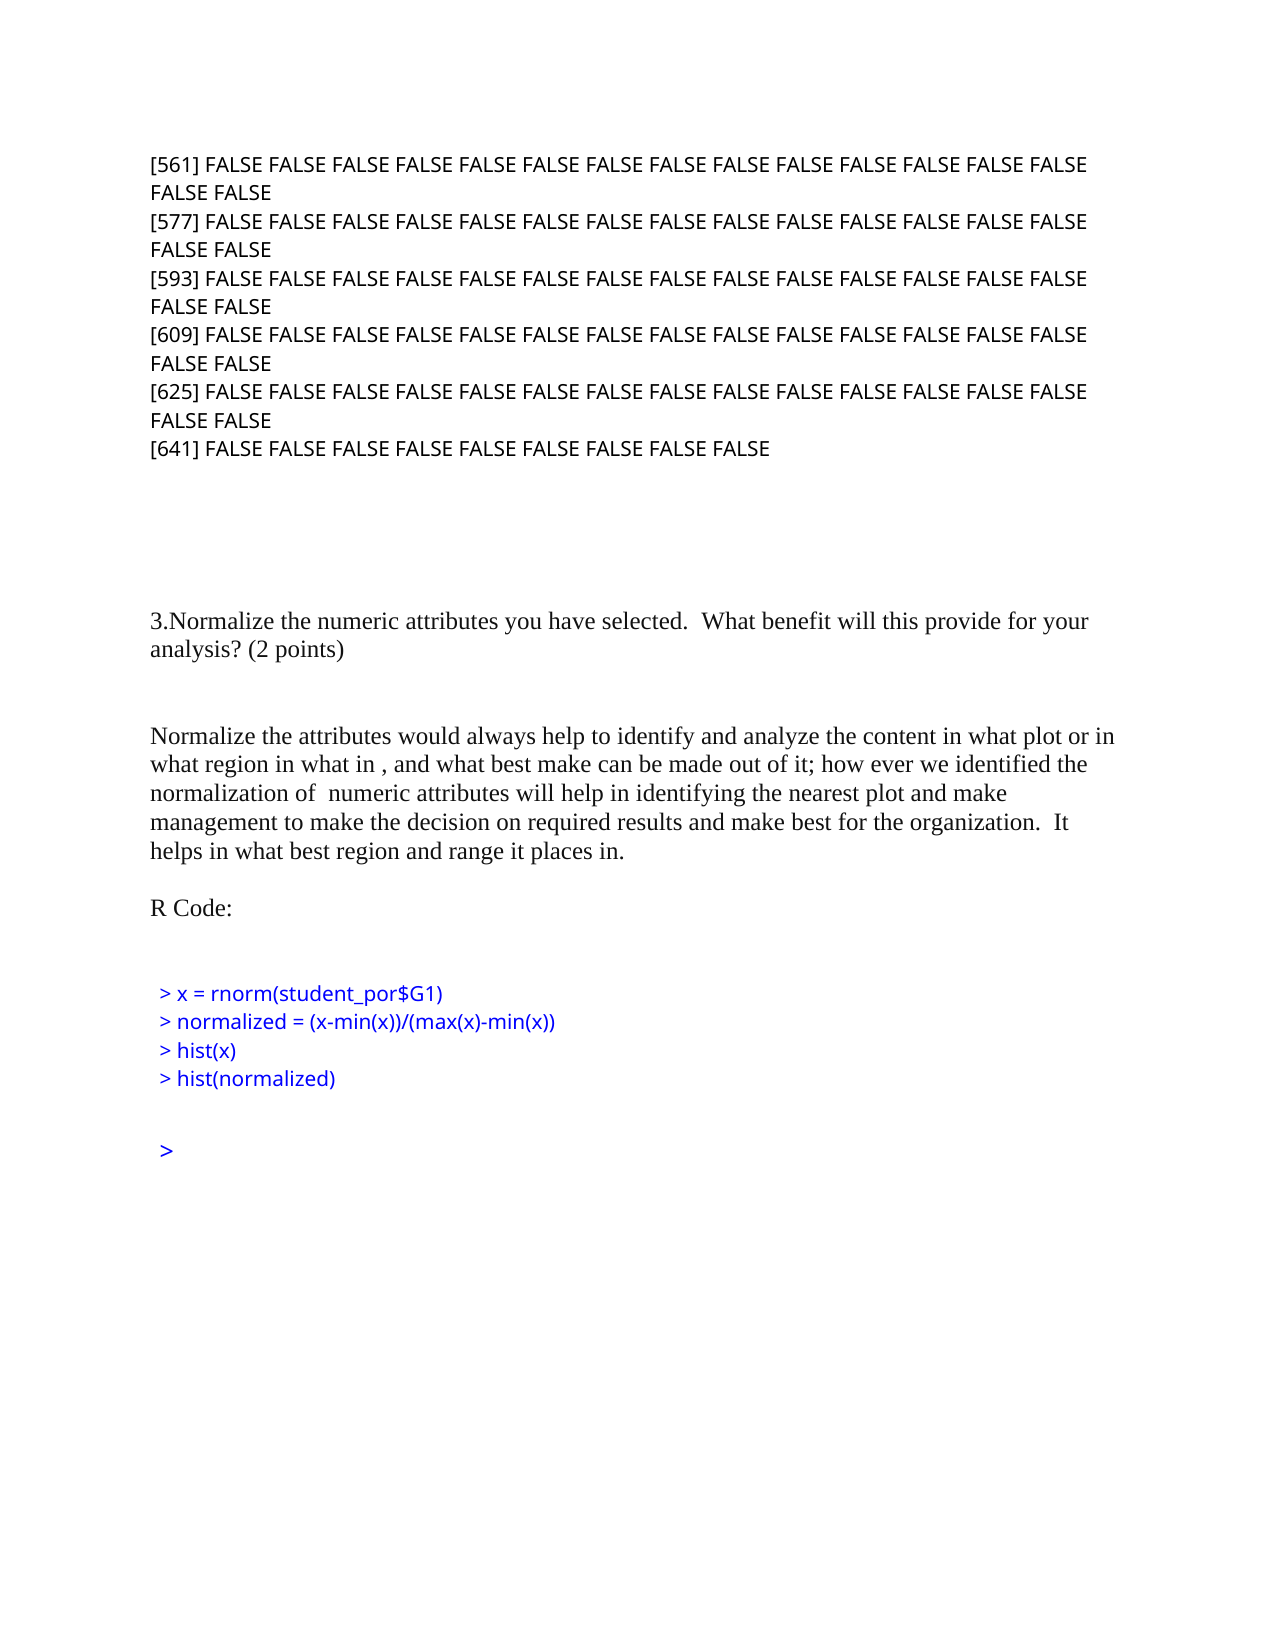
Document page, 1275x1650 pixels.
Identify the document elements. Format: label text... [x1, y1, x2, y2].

text [609] FALSE FALSE FALSE FALSE FALSE FALSE FALSE FALSE FALSE FALSE FALSE FALSE FALSE FALSE FALSE FALSE [150, 321, 1125, 377]
table_cell [150, 1134, 1275, 1181]
text [625] FALSE FALSE FALSE FALSE FALSE FALSE FALSE FALSE FALSE FALSE FALSE FALSE FALSE FALSE FALSE FALSE [150, 377, 1125, 434]
text [593] FALSE FALSE FALSE FALSE FALSE FALSE FALSE FALSE FALSE FALSE FALSE FALSE FALSE FALSE FALSE FALSE [150, 264, 1125, 321]
text Normalize the attributes would always help to identify and analyze the content in what plot or in what region in what in , and what best make can be made out of it; how ever we identified the normalization of numeric attributes will help in identifying the nearest plot and make management to make the decision on required results and make best for the organization. It helps in what best region and range it places in. R Code: [150, 663, 1125, 979]
text 3.Normalize the numeric attributes you have selected. What benefit will this provide for your analysis? (2 points) [150, 606, 1125, 663]
text [577] FALSE FALSE FALSE FALSE FALSE FALSE FALSE FALSE FALSE FALSE FALSE FALSE FALSE FALSE FALSE FALSE [150, 207, 1125, 264]
text [641] FALSE FALSE FALSE FALSE FALSE FALSE FALSE FALSE FALSE [150, 434, 1125, 463]
table_header > x = rnorm(student_por$G1) > normalized = (x-min(x))/(max(x)-min(x)) > hist(x) > hist(normalized) [150, 979, 1275, 1134]
text [561] FALSE FALSE FALSE FALSE FALSE FALSE FALSE FALSE FALSE FALSE FALSE FALSE FALSE FALSE FALSE FALSE [150, 150, 1125, 207]
